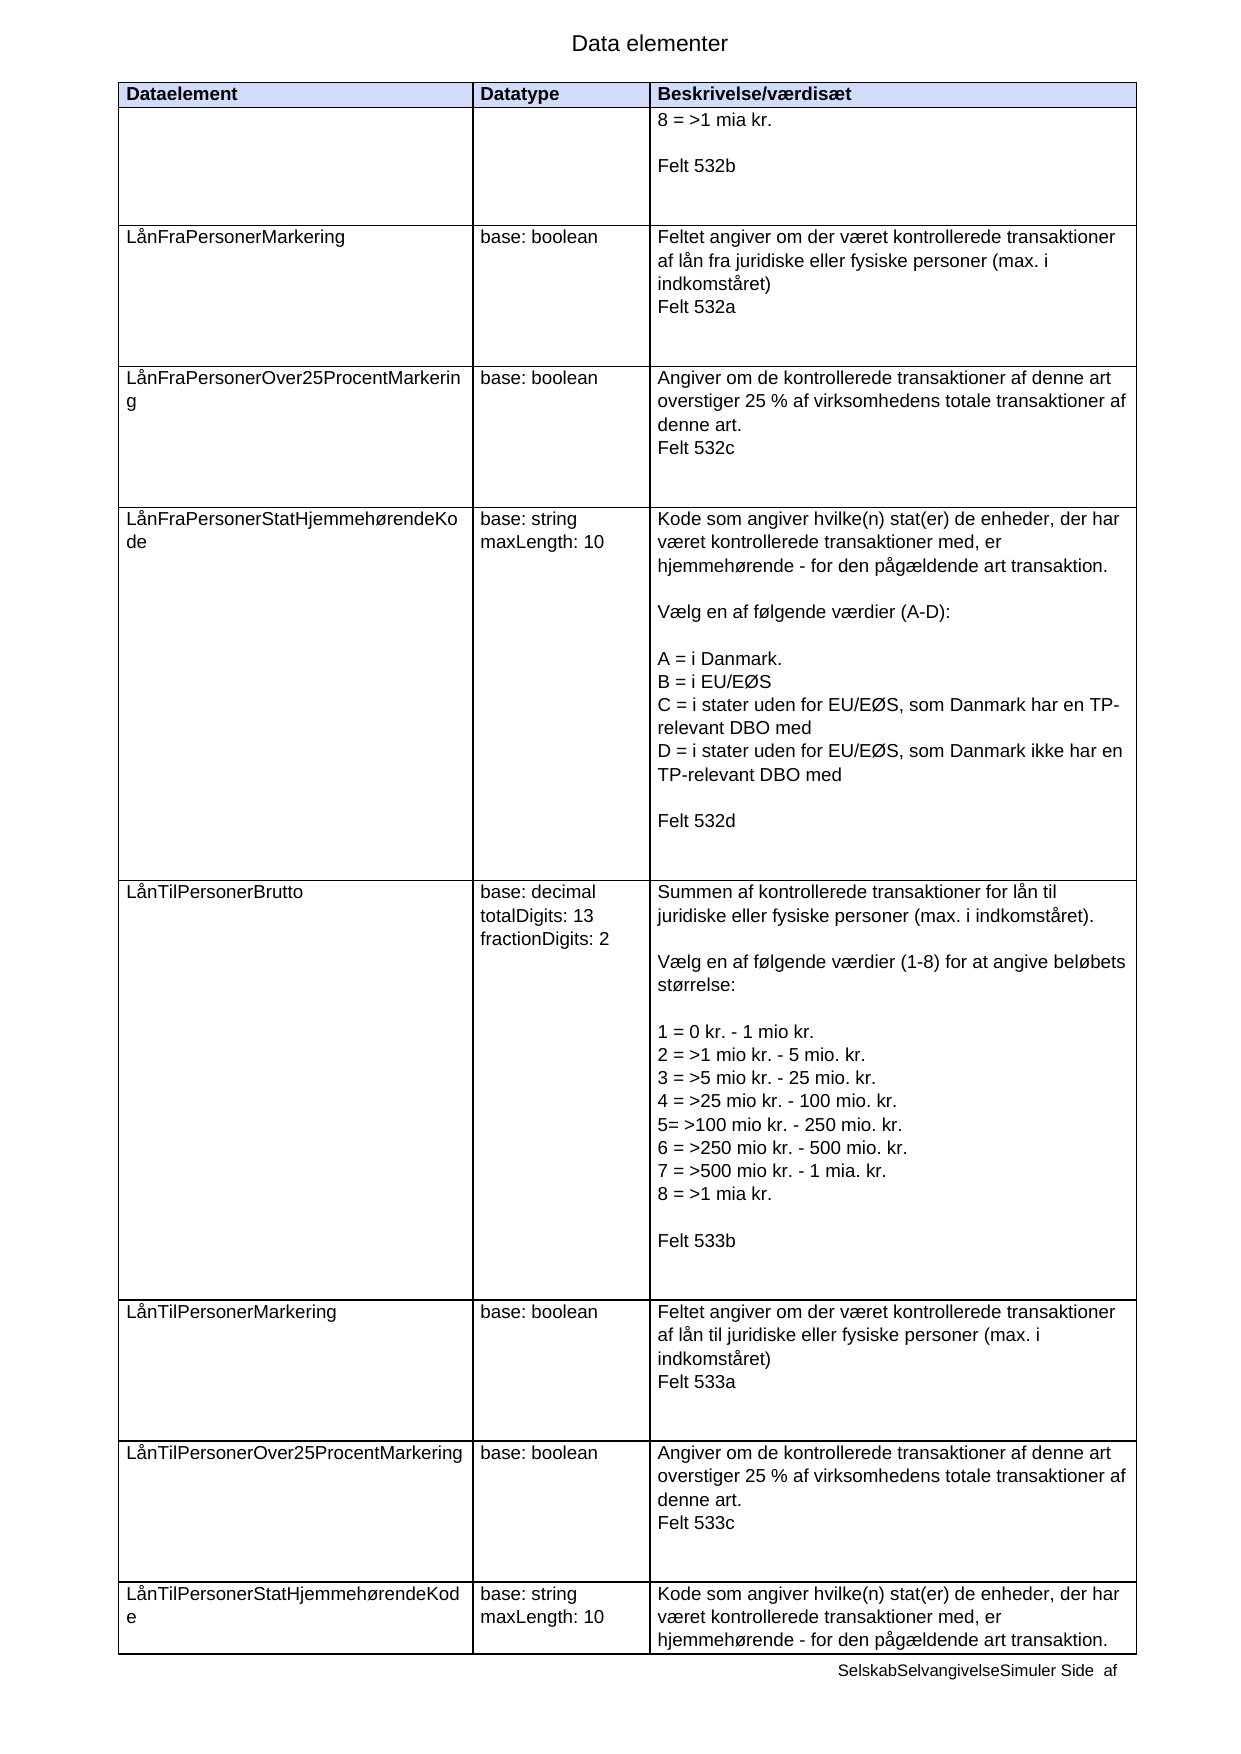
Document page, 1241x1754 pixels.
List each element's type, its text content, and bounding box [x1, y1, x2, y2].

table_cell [474, 1583, 649, 1653]
table_cell Kode som angiver hvilke(n) stat(er) de enheder, der har været kontrollerede transaktioner med, er hjemmehørende - for den pågældende art transaktion. Vælg en af følgende værdier (A-D): A = i Danmark. B = i EU/EØS C = i stater uden for EU/EØS, som Danmark har en TP-relevant DBO med D = i stater uden for EU/EØS, som Danmark ikke har en TP-relevant DBO med Felt 532d [651, 508, 1136, 880]
table_cell LånTilPersonerMarkering [119, 1301, 472, 1440]
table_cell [651, 1583, 1136, 1653]
table_cell base: boolean [474, 367, 649, 506]
table_cell LånFraPersonerOver25ProcentMarkering [119, 367, 472, 506]
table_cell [119, 108, 472, 224]
table_cell Feltet angiver om der været kontrollerede transaktioner af lån til juridiske eller fysiske personer (max. i indkomståret) Felt 533a [651, 1301, 1136, 1440]
table_cell Summen af kontrollerede transaktioner for lån til juridiske eller fysiske personer (max. i indkomståret). Vælg en af følgende værdier (1-8) for at angive beløbets størrelse: 1 = 0 kr. - 1 mio kr. 2 = >1 mio kr. - 5 mio. kr. 3 = >5 mio kr. - 25 mio. kr. 4 = >25 mio kr. - 100 mio. kr. 5= >100 mio kr. - 250 mio. kr. 6 = >250 mio kr. - 500 mio. kr. 7 = >500 mio kr. - 1 mia. kr. 8 = >1 mia kr. Felt 533b [651, 881, 1136, 1299]
table_cell base: boolean [474, 1301, 649, 1440]
table_cell LånTilPersonerBrutto [119, 881, 472, 1299]
table_header Beskrivelse/værdisæt [651, 83, 1136, 107]
table_cell Angiver om de kontrollerede transaktioner af denne art overstiger 25 % af virksomhedens totale transaktioner af denne art. Felt 533c [651, 1442, 1136, 1581]
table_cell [651, 108, 1136, 224]
table_header Dataelement [119, 83, 472, 107]
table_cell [119, 1583, 472, 1653]
table_cell base: boolean [474, 1442, 649, 1581]
table_cell LånFraPersonerMarkering [119, 226, 472, 366]
table_cell Angiver om de kontrollerede transaktioner af denne art overstiger 25 % af virksomhedens totale transaktioner af denne art. Felt 532c [651, 367, 1136, 506]
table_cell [474, 108, 649, 224]
table_cell base: decimal totalDigits: 13 fractionDigits: 2 [474, 881, 649, 1299]
table_cell base: boolean [474, 226, 649, 366]
table_cell Feltet angiver om der været kontrollerede transaktioner af lån fra juridiske eller fysiske personer (max. i indkomståret) Felt 532a [651, 226, 1136, 366]
table_cell LånFraPersonerStatHjemmehørendeKode [119, 508, 472, 880]
table_cell LånTilPersonerOver25ProcentMarkering [119, 1442, 472, 1581]
table_cell base: string maxLength: 10 [474, 508, 649, 880]
table_header Datatype [474, 83, 649, 107]
